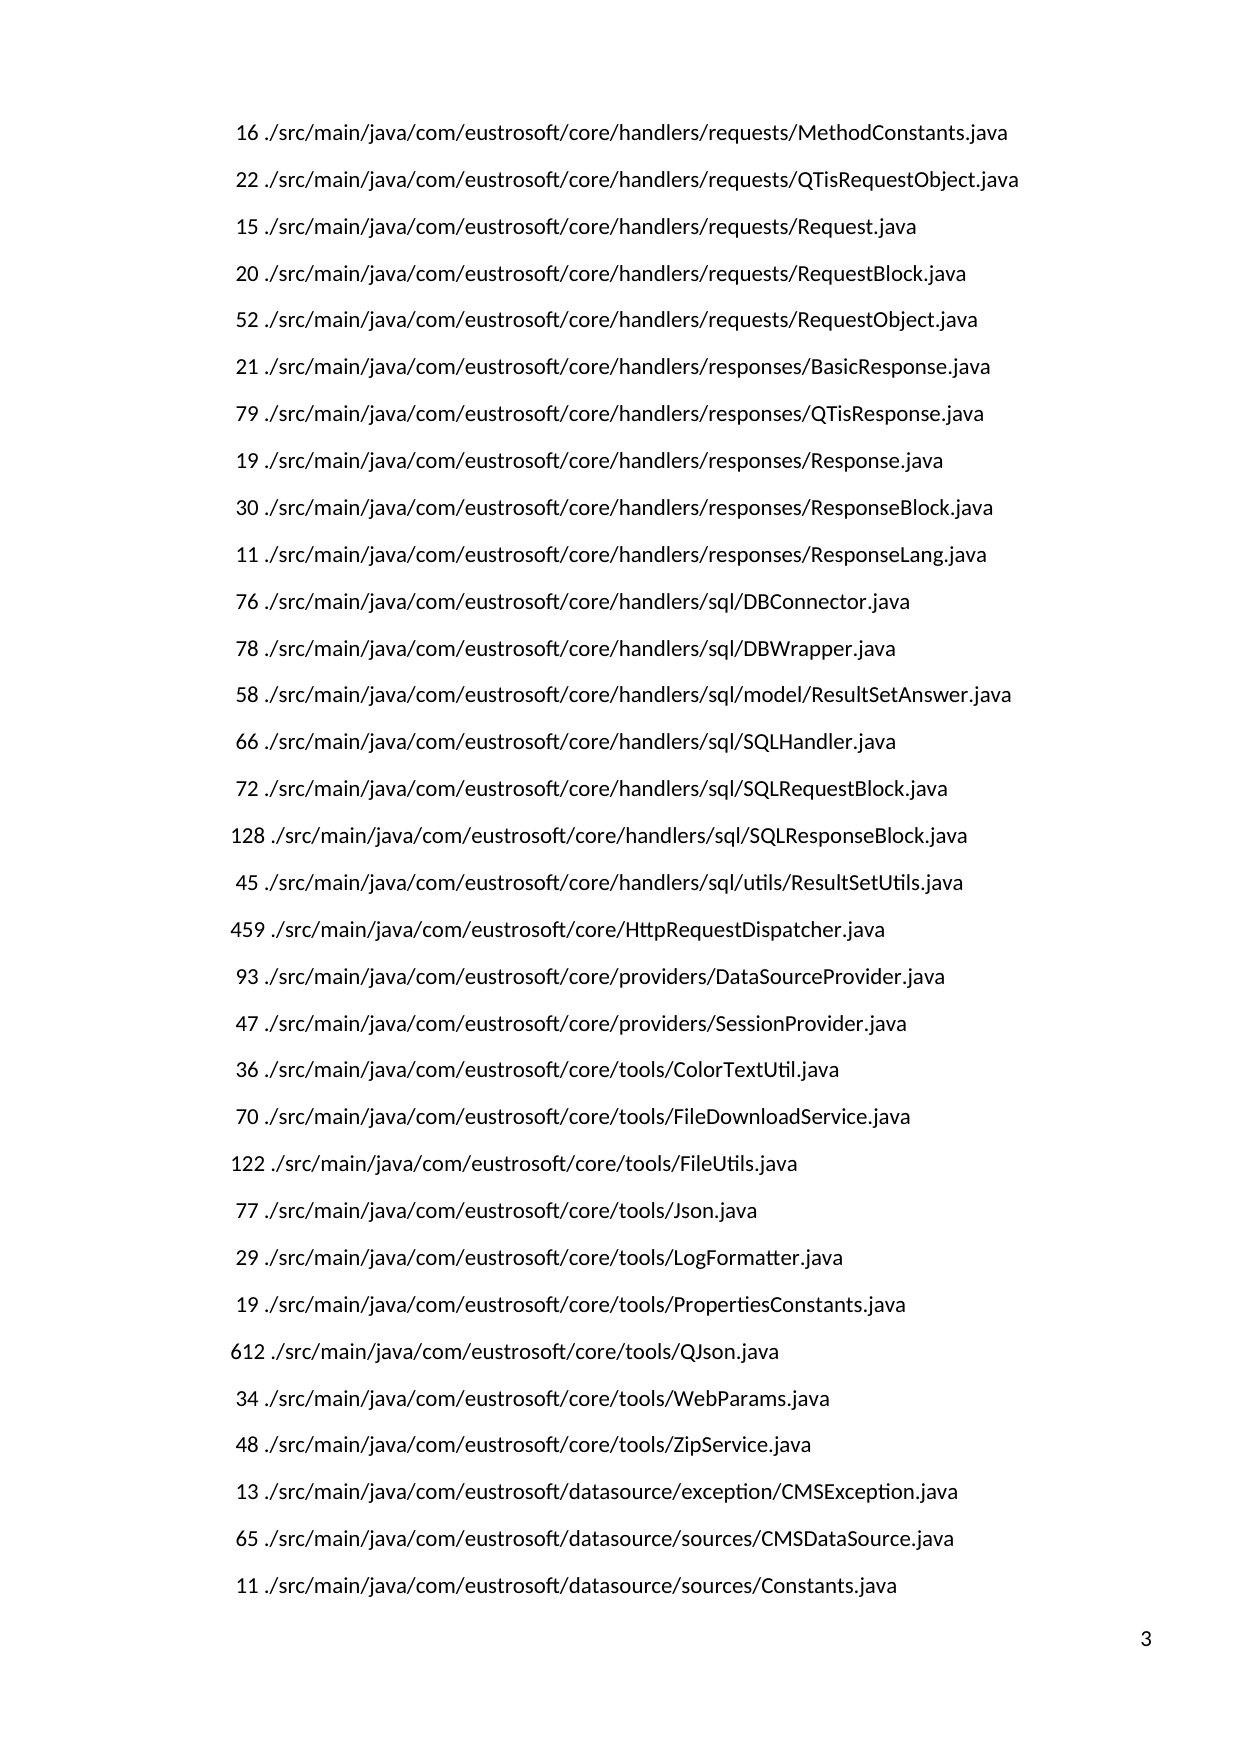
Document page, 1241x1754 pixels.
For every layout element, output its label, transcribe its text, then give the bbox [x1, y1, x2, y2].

text 34 ./src/main/java/com/eustrosoft/core/tools/WebParams.java [215, 1384, 1152, 1412]
text 20 ./src/main/java/com/eustrosoft/core/handlers/requests/RequestBlock.java [215, 259, 1152, 287]
text 36 ./src/main/java/com/eustrosoft/core/tools/ColorTextUtil.java [215, 1056, 1152, 1084]
text 93 ./src/main/java/com/eustrosoft/core/providers/DataSourceProvider.java [215, 962, 1152, 990]
text 79 ./src/main/java/com/eustrosoft/core/handlers/responses/QTisResponse.java [215, 399, 1152, 427]
text 22 ./src/main/java/com/eustrosoft/core/handlers/requests/QTisRequestObject.java [215, 165, 1152, 193]
text 16 ./src/main/java/com/eustrosoft/core/handlers/requests/MethodConstants.java [215, 118, 1152, 146]
text 128 ./src/main/java/com/eustrosoft/core/handlers/sql/SQLResponseBlock.java [215, 821, 1152, 849]
text 15 ./src/main/java/com/eustrosoft/core/handlers/requests/Request.java [215, 212, 1152, 240]
text 65 ./src/main/java/com/eustrosoft/datasource/sources/CMSDataSource.java [215, 1524, 1152, 1552]
text 78 ./src/main/java/com/eustrosoft/core/handlers/sql/DBWrapper.java [215, 634, 1152, 662]
text 45 ./src/main/java/com/eustrosoft/core/handlers/sql/utils/ResultSetUtils.java [215, 868, 1152, 896]
text 29 ./src/main/java/com/eustrosoft/core/tools/LogFormatter.java [215, 1243, 1152, 1271]
text 19 ./src/main/java/com/eustrosoft/core/tools/PropertiesConstants.java [215, 1290, 1152, 1318]
text 76 ./src/main/java/com/eustrosoft/core/handlers/sql/DBConnector.java [215, 587, 1152, 615]
text 52 ./src/main/java/com/eustrosoft/core/handlers/requests/RequestObject.java [215, 306, 1152, 334]
text 11 ./src/main/java/com/eustrosoft/core/handlers/responses/ResponseLang.java [215, 540, 1152, 568]
text 48 ./src/main/java/com/eustrosoft/core/tools/ZipService.java [215, 1431, 1152, 1459]
text 11 ./src/main/java/com/eustrosoft/datasource/sources/Constants.java [215, 1571, 1152, 1599]
text 58 ./src/main/java/com/eustrosoft/core/handlers/sql/model/ResultSetAnswer.java [215, 681, 1152, 709]
text 30 ./src/main/java/com/eustrosoft/core/handlers/responses/ResponseBlock.java [215, 493, 1152, 521]
text 72 ./src/main/java/com/eustrosoft/core/handlers/sql/SQLRequestBlock.java [215, 774, 1152, 802]
text 70 ./src/main/java/com/eustrosoft/core/tools/FileDownloadService.java [215, 1102, 1152, 1131]
text 459 ./src/main/java/com/eustrosoft/core/HttpRequestDispatcher.java [215, 915, 1152, 943]
text 66 ./src/main/java/com/eustrosoft/core/handlers/sql/SQLHandler.java [215, 727, 1152, 756]
text 77 ./src/main/java/com/eustrosoft/core/tools/Json.java [215, 1196, 1152, 1224]
text 13 ./src/main/java/com/eustrosoft/datasource/exception/CMSException.java [215, 1477, 1152, 1506]
text 122 ./src/main/java/com/eustrosoft/core/tools/FileUtils.java [215, 1149, 1152, 1177]
text 21 ./src/main/java/com/eustrosoft/core/handlers/responses/BasicResponse.java [215, 352, 1152, 381]
text 19 ./src/main/java/com/eustrosoft/core/handlers/responses/Response.java [215, 446, 1152, 474]
text 612 ./src/main/java/com/eustrosoft/core/tools/QJson.java [215, 1337, 1152, 1365]
text 47 ./src/main/java/com/eustrosoft/core/providers/SessionProvider.java [215, 1009, 1152, 1037]
